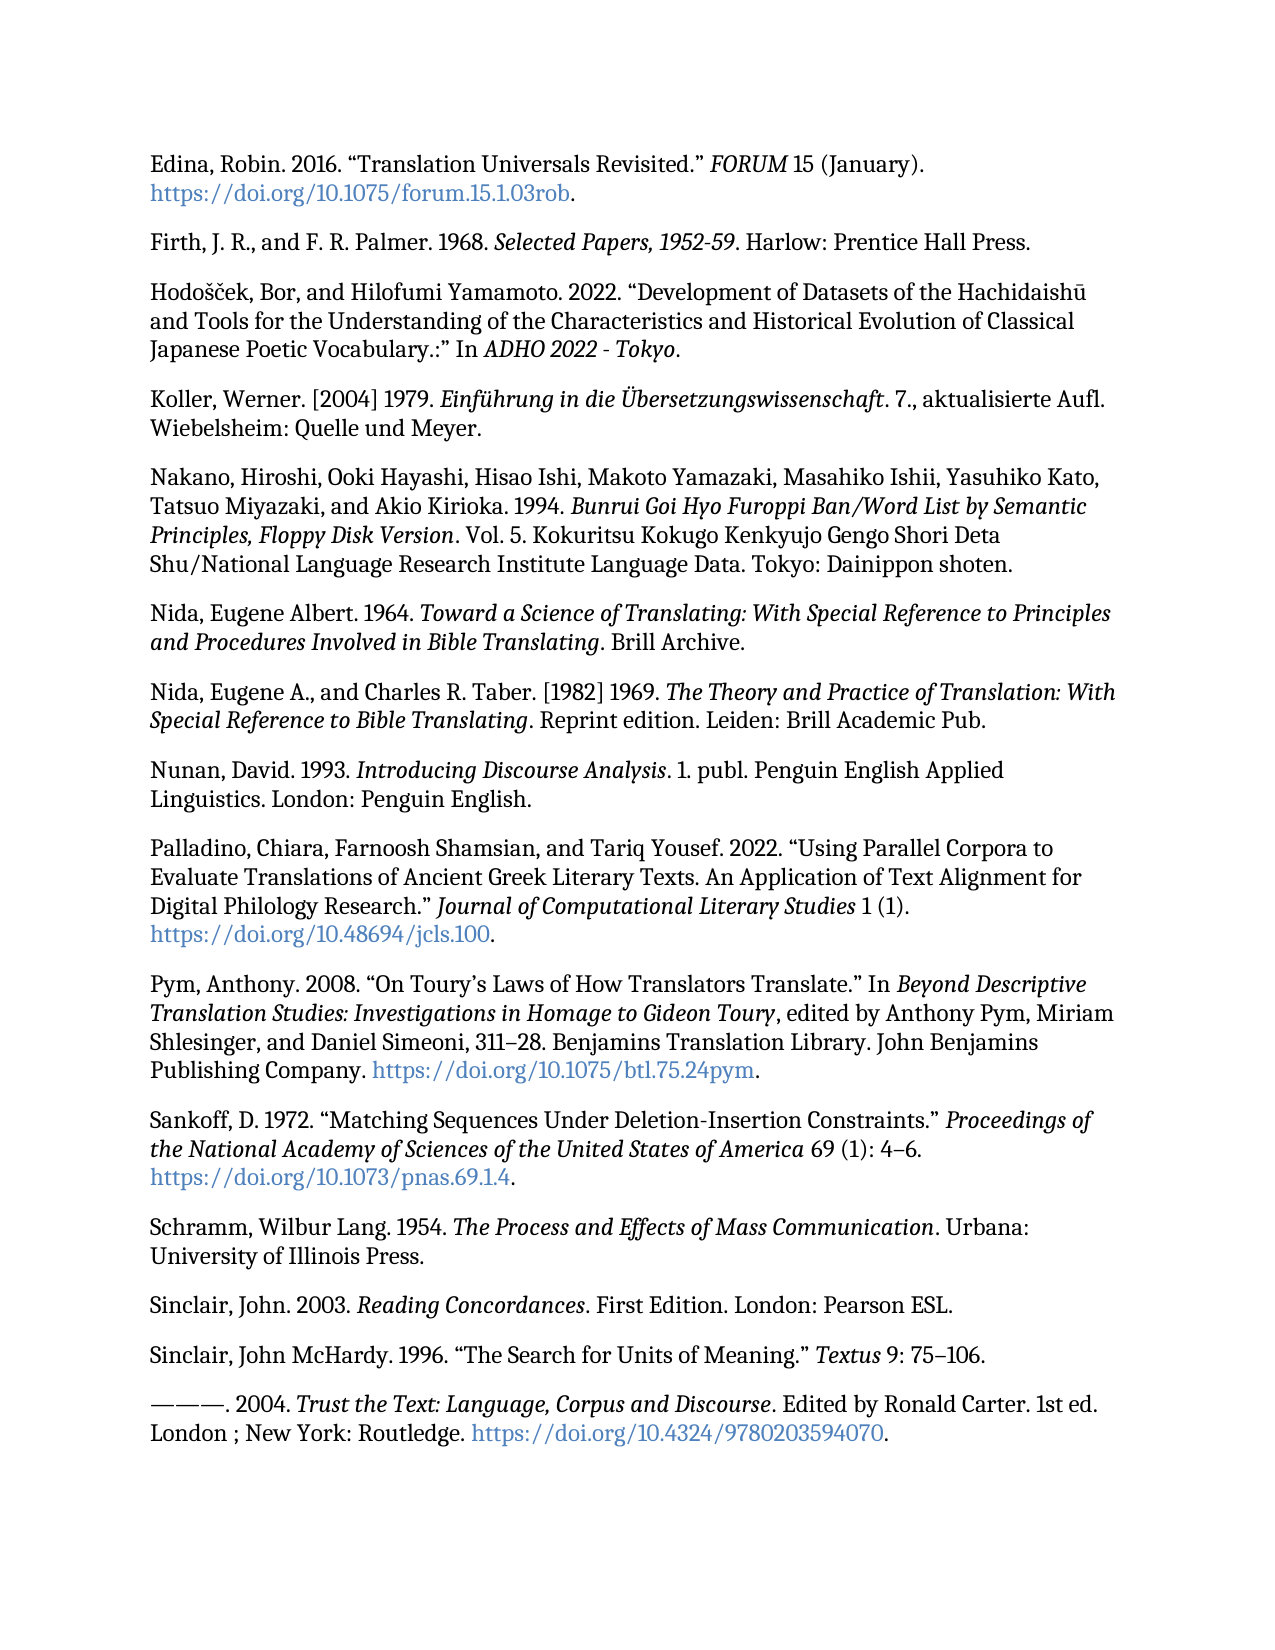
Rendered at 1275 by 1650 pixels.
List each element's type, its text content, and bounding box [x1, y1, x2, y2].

text Sinclair, John McHardy. 1996. “The Search for Units of Meaning.” Textus 9: 75–106. [150, 1341, 1125, 1369]
text ———. 2004. Trust the Text: Language, Corpus and Discourse. Edited by Ronald Carter. 1st ed. London ; New York: Routledge. https://doi.org/10.4324/9780203594070. [150, 1390, 1125, 1448]
text Palladino, Chiara, Farnoosh Shamsian, and Tariq Yousef. 2022. “Using Parallel Corpora to Evaluate Translations of Ancient Greek Literary Texts. An Application of Text Alignment for Digital Philology Research.” Journal of Computational Literary Studies 1 (1). https://doi.org/10.48694/jcls.100. [150, 834, 1125, 949]
text Sinclair, John. 2003. Reading Concordances. First Edition. London: Pearson ESL. [150, 1291, 1125, 1320]
text Firth, J. R., and F. R. Palmer. 1968. Selected Papers, 1952-59. Harlow: Prentice Hall Press. [150, 228, 1125, 257]
text Pym, Anthony. 2008. “On Toury’s Laws of How Translators Translate.” In Beyond Descriptive Translation Studies: Investigations in Homage to Gideon Toury, edited by Anthony Pym, Miriam Shlesinger, and Daniel Simeoni, 311–28. Benjamins Translation Library. John Benjamins Publishing Company. https://doi.org/10.1075/btl.75.24pym. [150, 970, 1125, 1085]
text Sankoff, D. 1972. “Matching Sequences Under Deletion-Insertion Constraints.” Proceedings of the National Academy of Sciences of the United States of America 69 (1): 4–6. https://doi.org/10.1073/pnas.69.1.4. [150, 1106, 1125, 1192]
text Schramm, Wilbur Lang. 1954. The Process and Effects of Mass Communication. Urbana: University of Illinois Press. [150, 1213, 1125, 1270]
text Nakano, Hiroshi, Ooki Hayashi, Hisao Ishi, Makoto Yamazaki, Masahiko Ishii, Yasuhiko Kato, Tatsuo Miyazaki, and Akio Kirioka. 1994. Bunrui Goi Hyo Furoppi Ban/Word List by Semantic Principles, Floppy Disk Version. Vol. 5. Kokuritsu Kokugo Kenkyujo Gengo Shori Deta Shu/National Language Research Institute Language Data. Tokyo: Dainippon shoten. [150, 463, 1125, 578]
text Koller, Werner. [2004] 1979. Einführung in die Übersetzungswissenschaft. 7., aktualisierte Aufl. Wiebelsheim: Quelle und Meyer. [150, 385, 1125, 442]
text Nida, Eugene Albert. 1964. Toward a Science of Translating: With Special Reference to Principles and Procedures Involved in Bible Translating. Brill Archive. [150, 599, 1125, 657]
text Nunan, David. 1993. Introducing Discourse Analysis. 1. publ. Penguin English Applied Linguistics. London: Penguin English. [150, 756, 1125, 813]
text Edina, Robin. 2016. “Translation Universals Revisited.” FORUM 15 (January). https://doi.org/10.1075/forum.15.1.03rob. [150, 150, 1125, 207]
text Hodošček, Bor, and Hilofumi Yamamoto. 2022. “Development of Datasets of the Hachidaishū and Tools for the Understanding of the Characteristics and Historical Evolution of Classical Japanese Poetic Vocabulary.:” In ADHO 2022 - Tokyo. [150, 278, 1125, 364]
text Nida, Eugene A., and Charles R. Taber. [1982] 1969. The Theory and Practice of Translation: With Special Reference to Bible Translating. Reprint edition. Leiden: Brill Academic Pub. [150, 677, 1125, 735]
